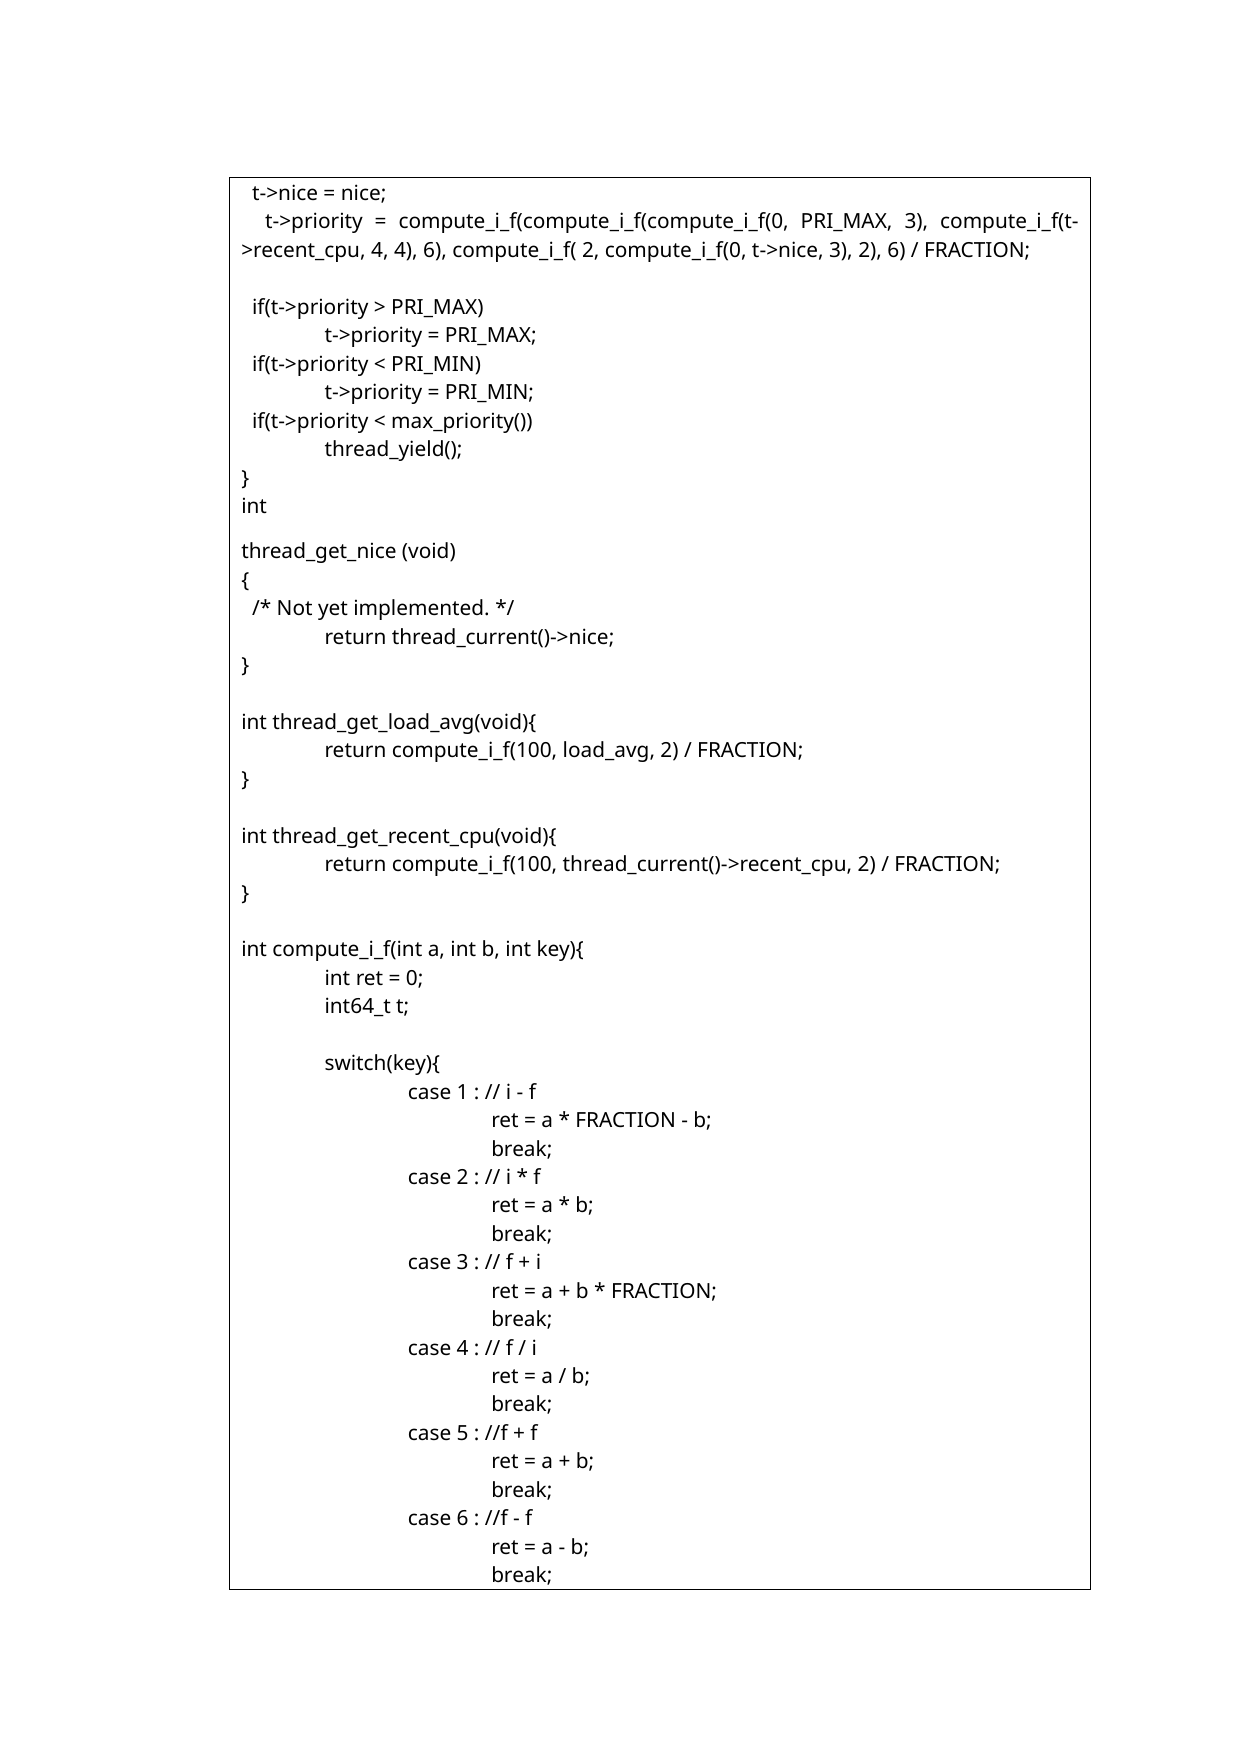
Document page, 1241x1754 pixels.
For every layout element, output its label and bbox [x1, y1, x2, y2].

table_cell [230, 178, 1090, 1589]
